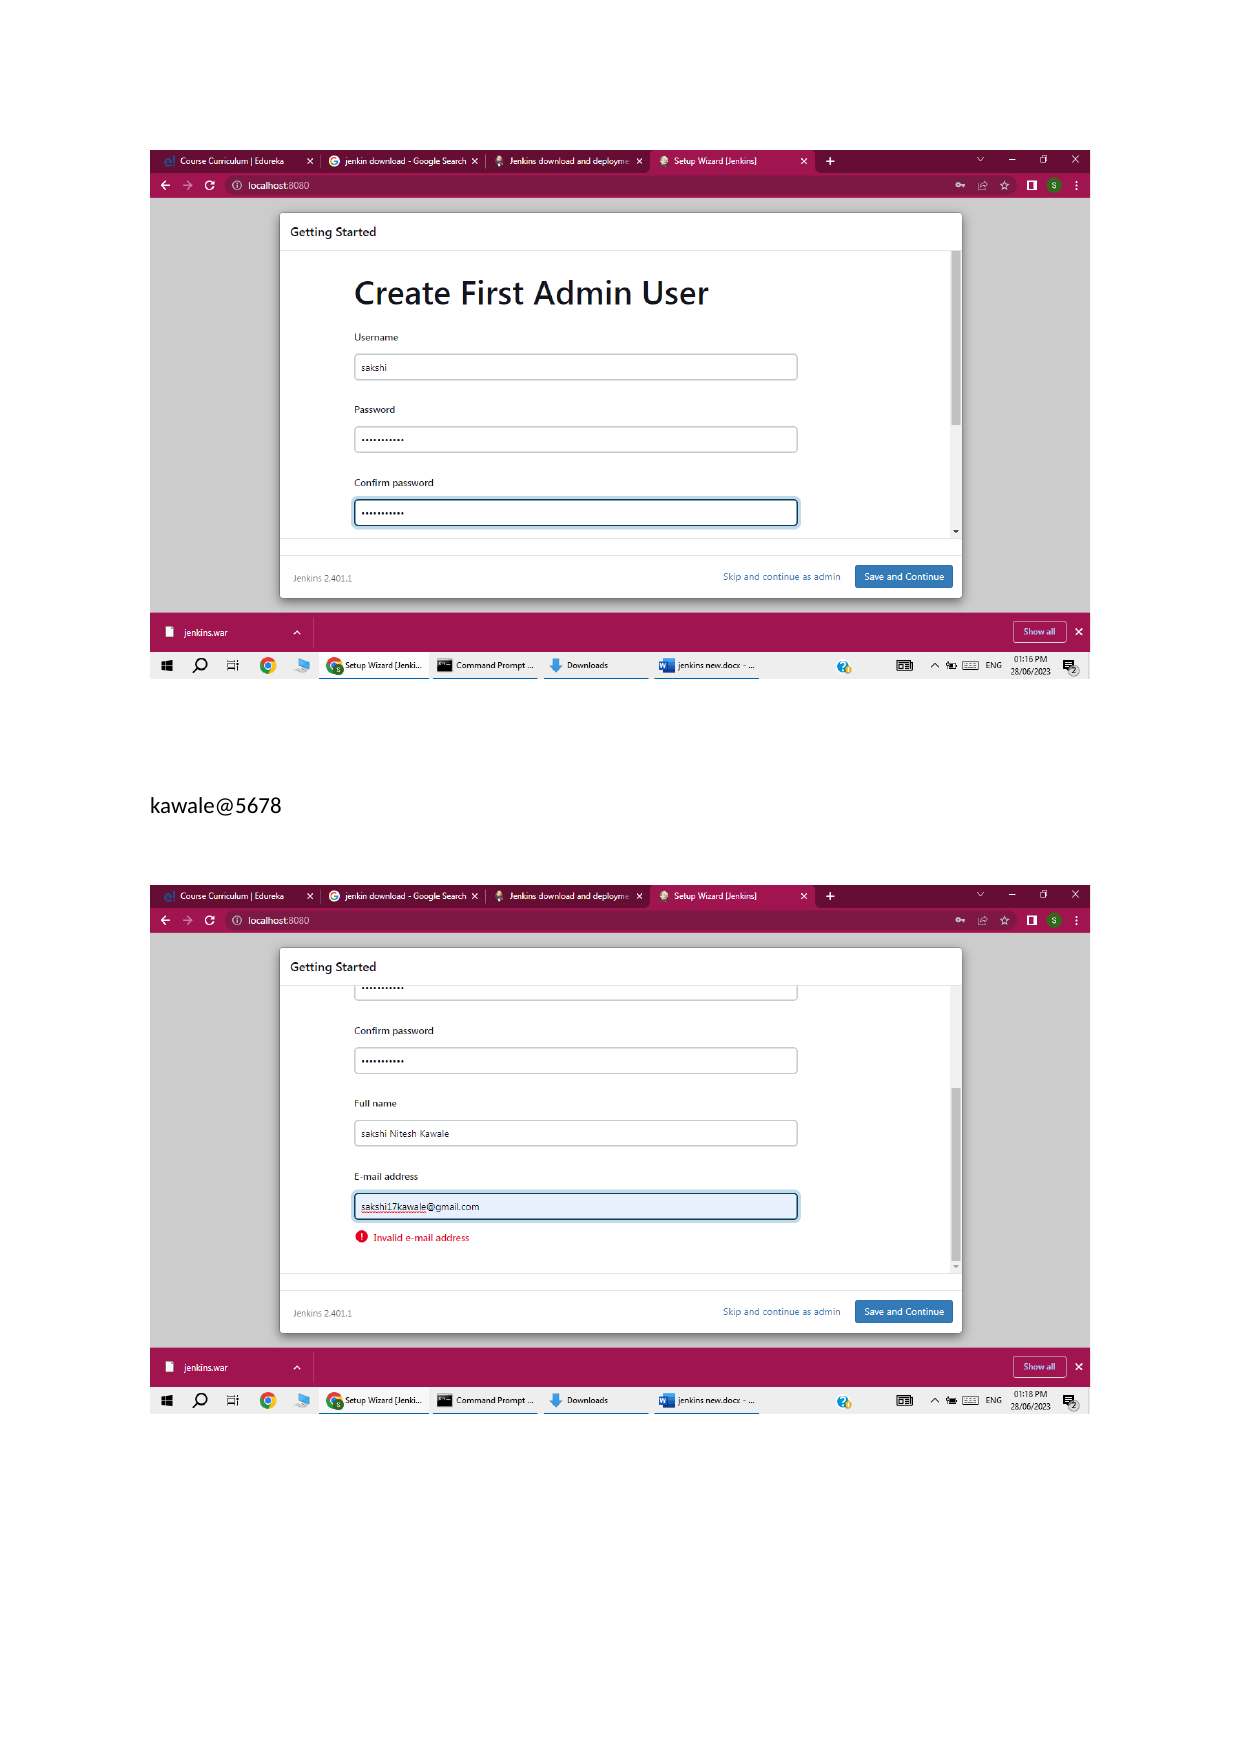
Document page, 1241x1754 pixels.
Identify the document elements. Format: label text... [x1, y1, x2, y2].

picture [150, 150, 1091, 679]
text kawale@5678 [150, 791, 1090, 819]
picture [150, 885, 1091, 1414]
